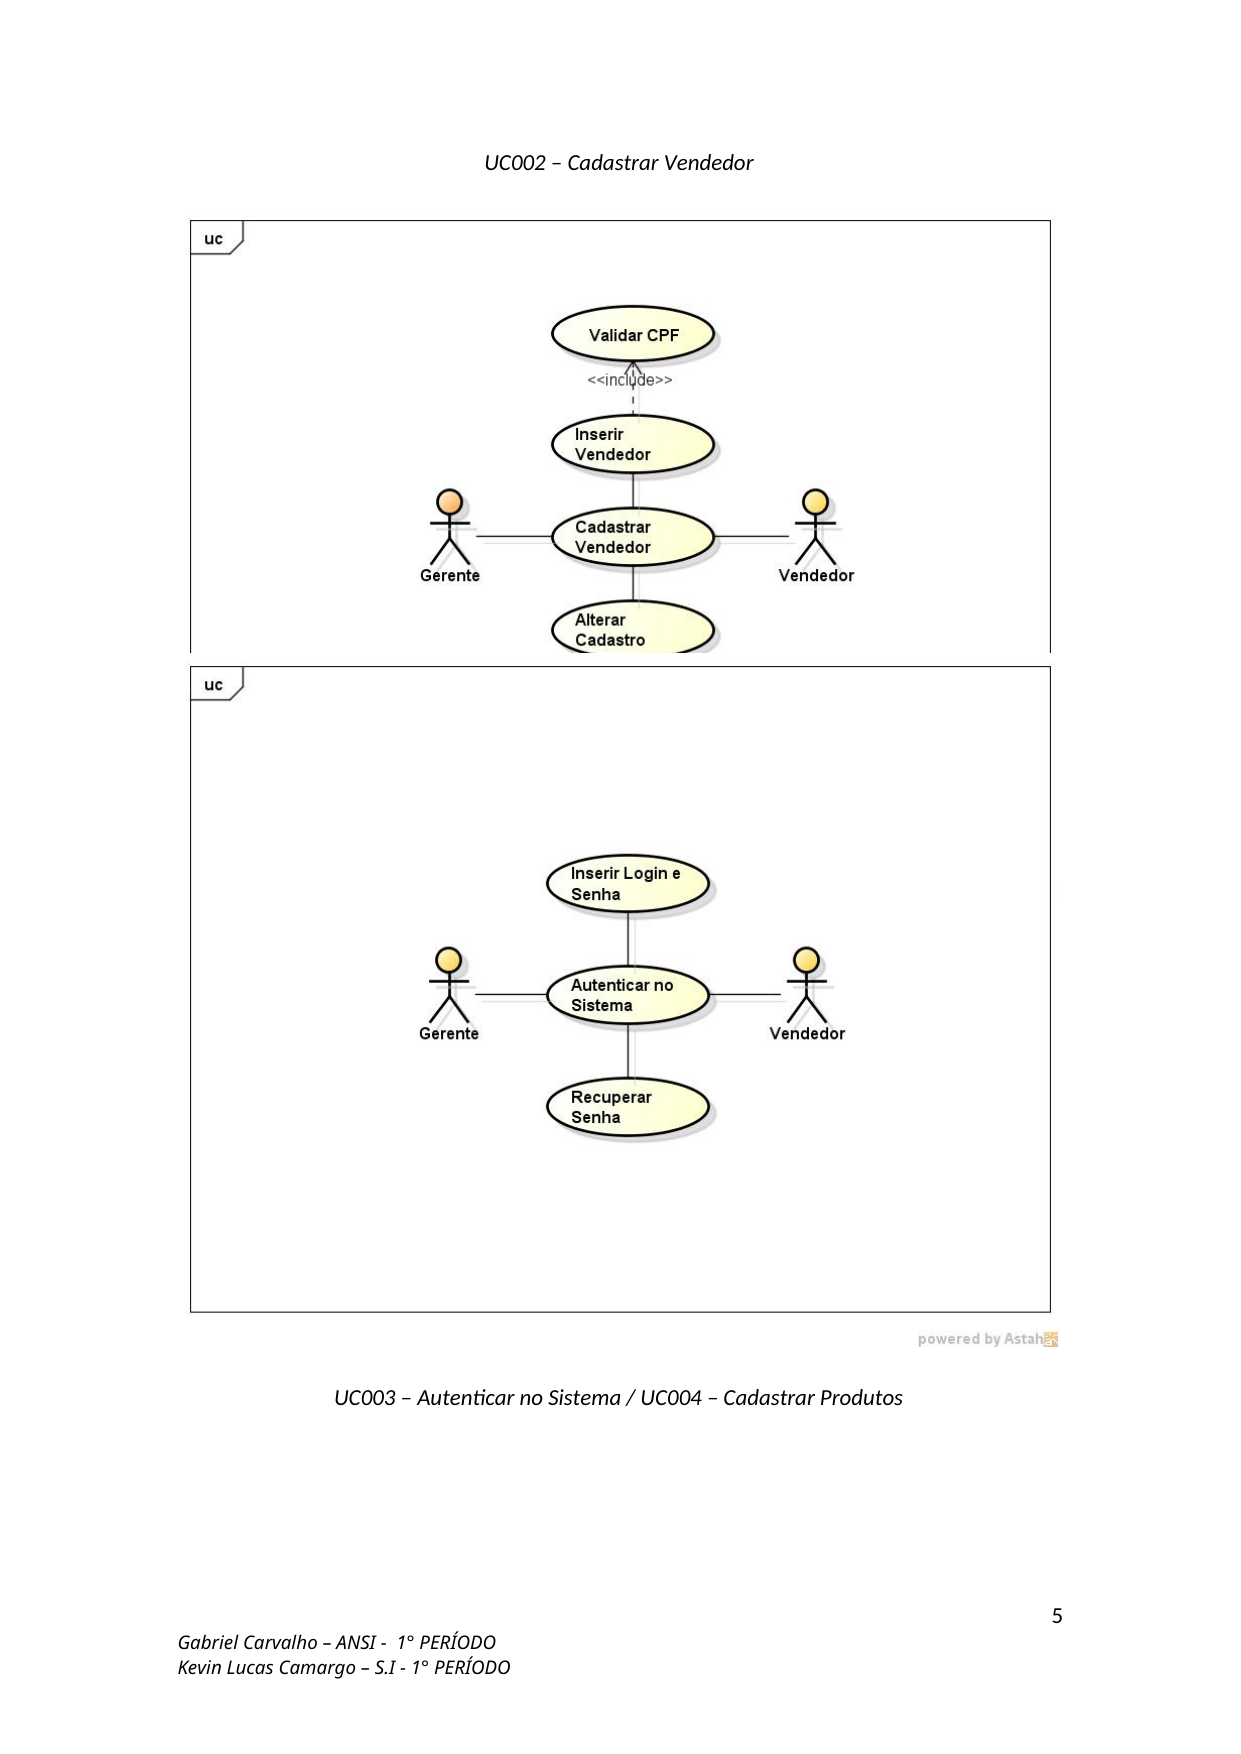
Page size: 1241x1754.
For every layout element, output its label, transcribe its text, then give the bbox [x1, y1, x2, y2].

text UC003 – Autenticar no Sistema / UC004 – Cadastrar Produtos [177, 618, 1063, 1411]
picture [177, 207, 1058, 1348]
text UC002 – Cadastrar Vendedor [177, 148, 1063, 176]
